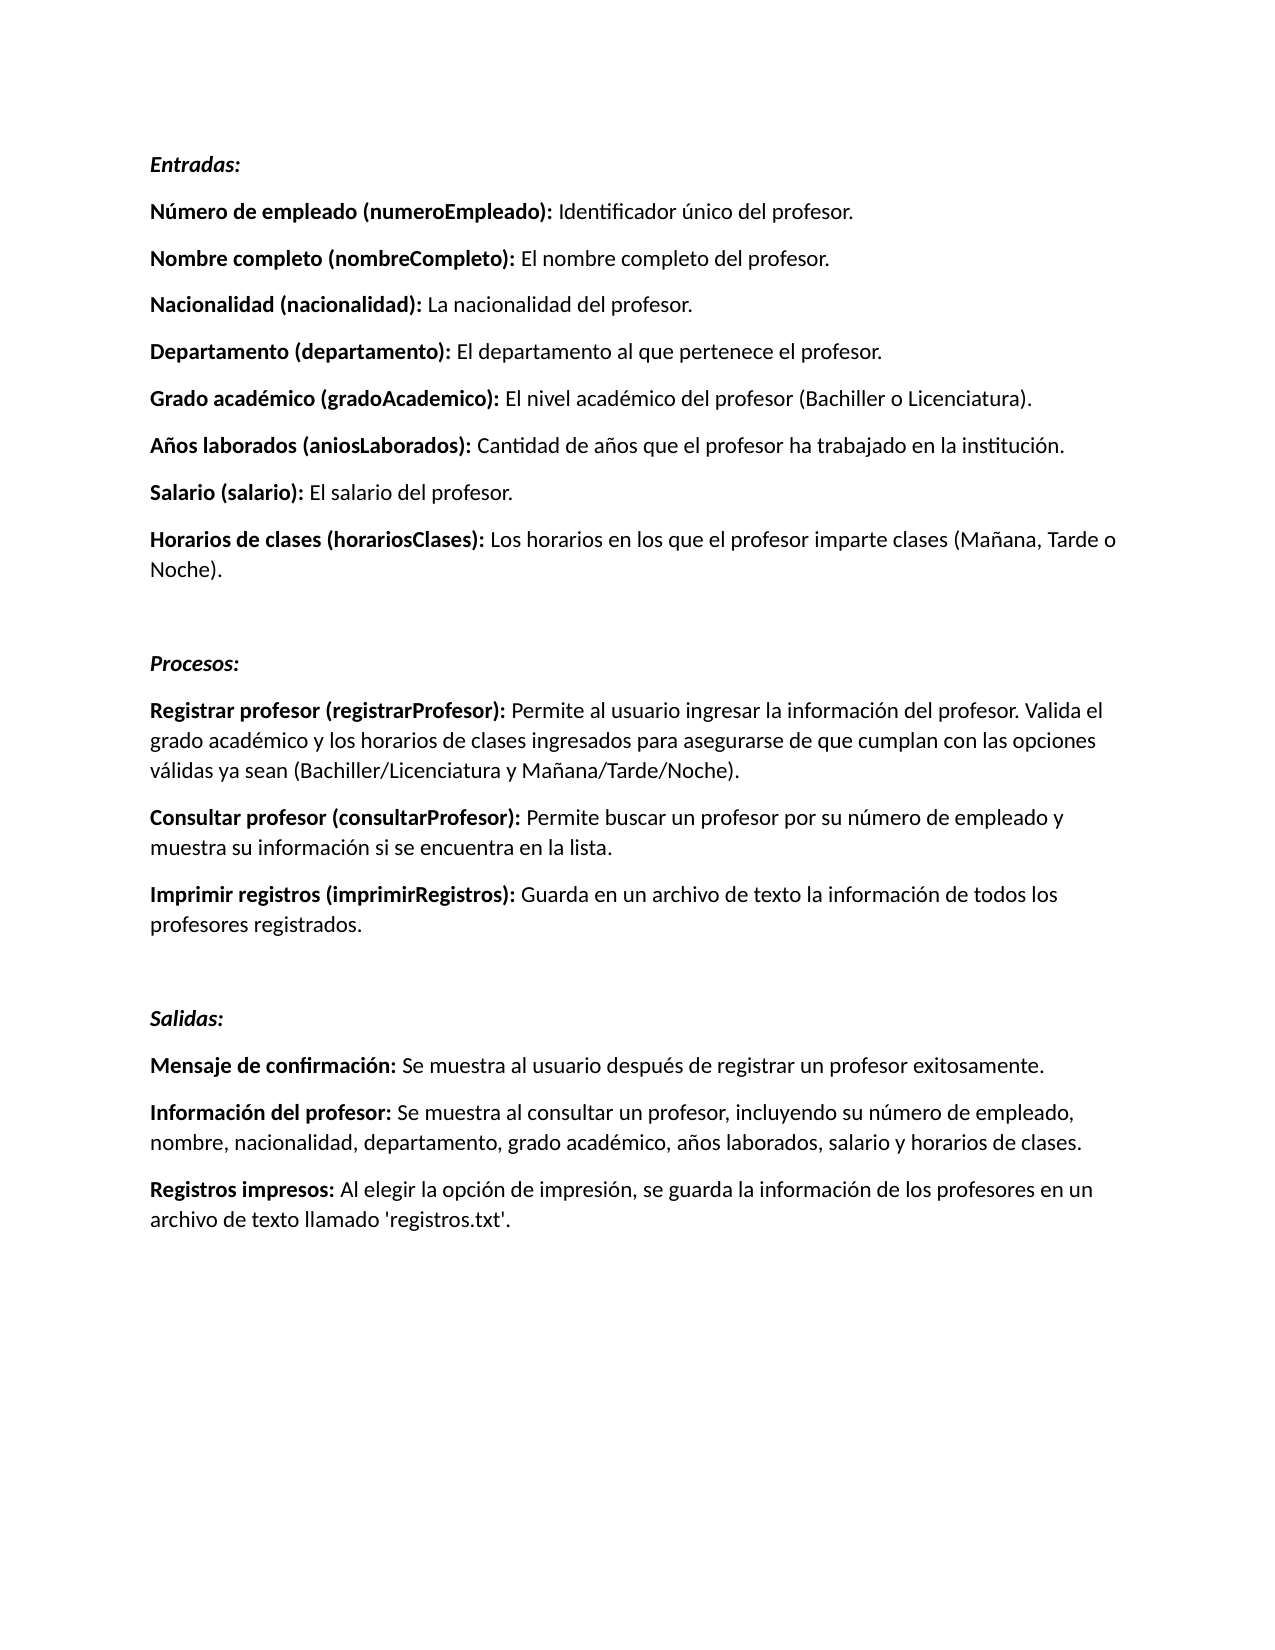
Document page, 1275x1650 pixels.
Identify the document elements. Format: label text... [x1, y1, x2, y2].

text Consultar profesor (consultarProfesor): Permite buscar un profesor por su número de empleado y muestra su información si se encuentra en la lista. [150, 803, 1125, 861]
text Años laborados (aniosLaborados): Cantidad de años que el profesor ha trabajado en la institución. [150, 431, 1125, 459]
text Imprimir registros (imprimirRegistros): Guarda en un archivo de texto la información de todos los profesores registrados. [150, 880, 1125, 938]
text Registros impresos: Al elegir la opción de impresión, se guarda la información de los profesores en un archivo de texto llamado 'registros.txt'. [150, 1175, 1125, 1233]
text Número de empleado (numeroEmpleado): Identificador único del profesor. [150, 197, 1125, 225]
text Salario (salario): El salario del profesor. [150, 478, 1125, 506]
text Departamento (departamento): El departamento al que pertenece el profesor. [150, 337, 1125, 366]
text Entradas: [150, 150, 1125, 178]
text Registrar profesor (registrarProfesor): Permite al usuario ingresar la información del profesor. Valida el grado académico y los horarios de clases ingresados para asegurarse de que cumplan con las opciones válidas ya sean (Bachiller/Licenciatura y Mañana/Tarde/Noche). [150, 696, 1125, 784]
text Información del profesor: Se muestra al consultar un profesor, incluyendo su número de empleado, nombre, nacionalidad, departamento, grado académico, años laborados, salario y horarios de clases. [150, 1098, 1125, 1156]
text Salidas: [150, 1004, 1125, 1032]
text Nacionalidad (nacionalidad): La nacionalidad del profesor. [150, 291, 1125, 319]
text Grado académico (gradoAcademico): El nivel académico del profesor (Bachiller o Licenciatura). [150, 384, 1125, 412]
text Horarios de clases (horariosClases): Los horarios en los que el profesor imparte clases (Mañana, Tarde o Noche). [150, 525, 1125, 583]
text Mensaje de confirmación: Se muestra al usuario después de registrar un profesor exitosamente. [150, 1051, 1125, 1079]
text Nombre completo (nombreCompleto): El nombre completo del profesor. [150, 244, 1125, 272]
text Procesos: [150, 649, 1125, 677]
